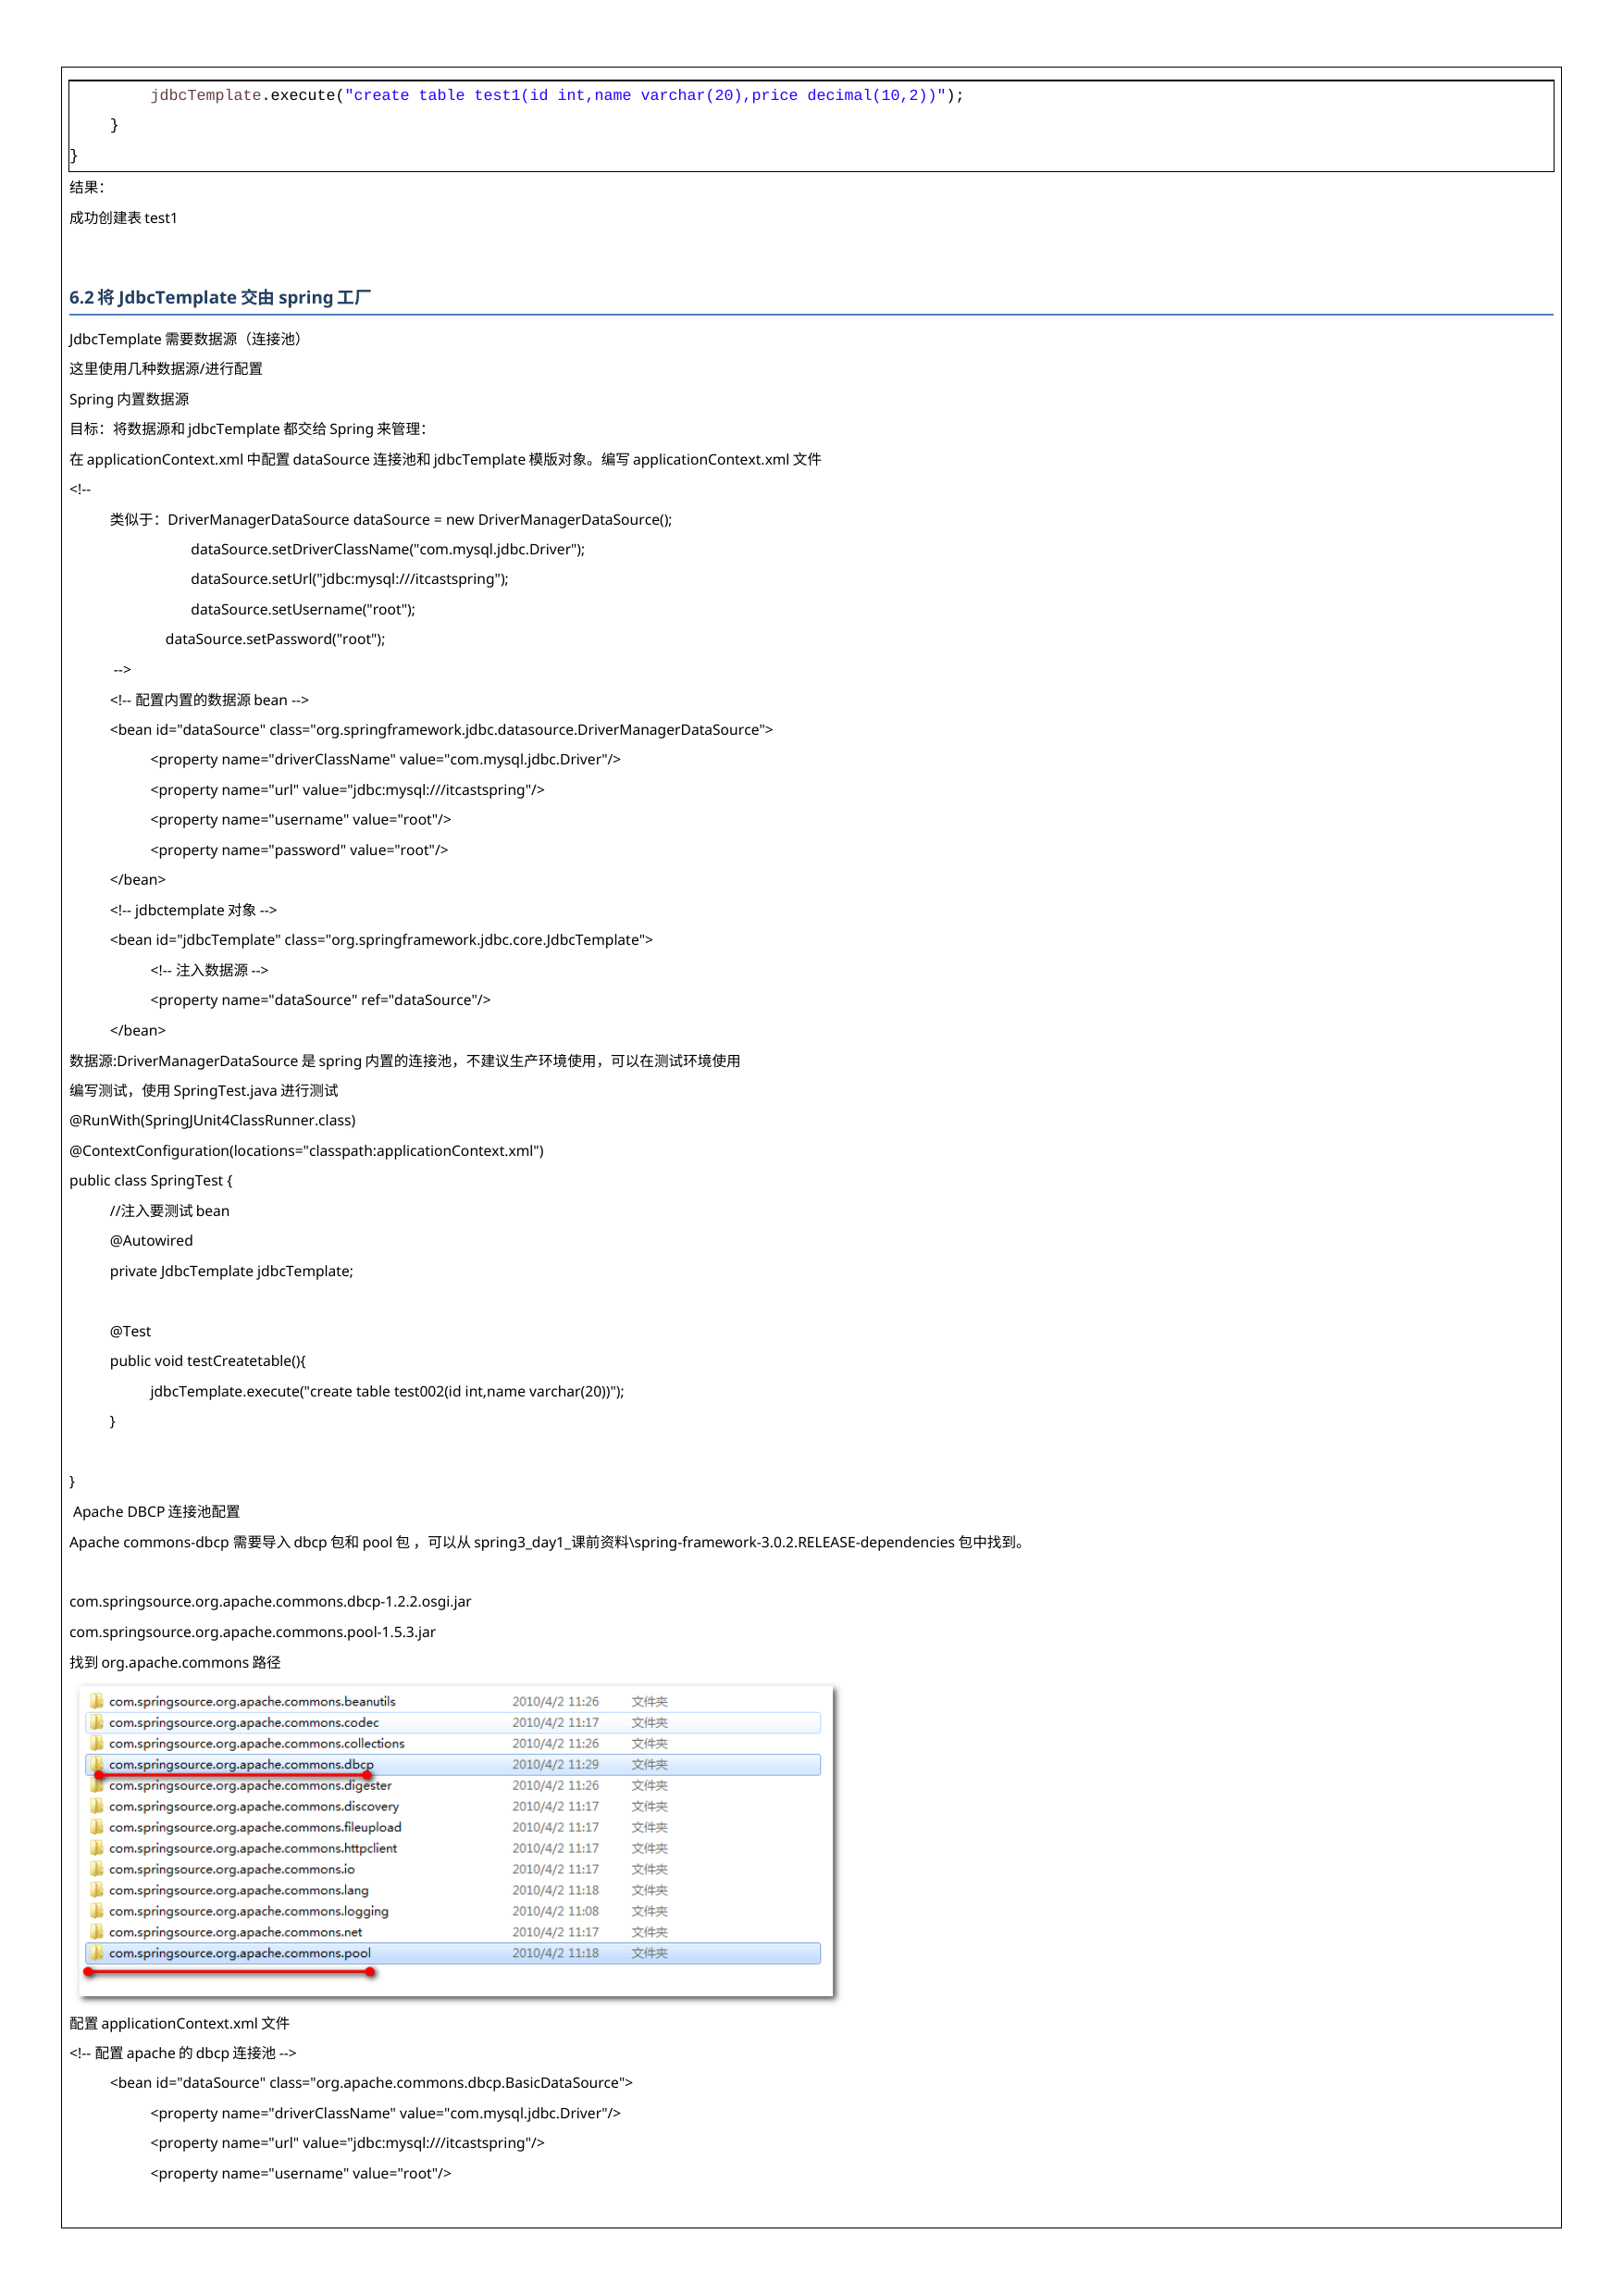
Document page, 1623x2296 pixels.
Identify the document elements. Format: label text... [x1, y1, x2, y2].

text @Test [69, 1316, 1554, 1346]
text //注入要测试bean [69, 1196, 1554, 1225]
text <bean id="dataSource" class="org.springframework.jdbc.datasource.DriverManagerDataSource"> [69, 714, 1554, 744]
text <!-- 配置apache的dbcp连接池 --> [69, 2038, 1554, 2067]
text <property name="username" value="root"/> [69, 2158, 1554, 2188]
text 类似于：DriverManagerDataSource dataSource = new DriverManagerDataSource(); [69, 503, 1554, 534]
text </bean> [69, 1015, 1554, 1045]
text <bean id="dataSource" class="org.apache.commons.dbcp.BasicDataSource"> [69, 2067, 1554, 2098]
text <property name="username" value="root"/> [69, 804, 1554, 835]
text @RunWith(SpringJUnit4ClassRunner.class) [69, 1105, 1554, 1136]
text public class SpringTest { [69, 1165, 1554, 1196]
text dataSource.setUrl("jdbc:mysql:///itcastspring"); [69, 564, 1554, 594]
text Spring内置数据源 [69, 383, 1554, 414]
text JdbcTemplate需要数据源（连接池） [69, 323, 1554, 354]
text 在applicationContext.xml中配置dataSource连接池和jdbcTemplate模版对象。编写applicationContext.xml文件 [69, 443, 1554, 474]
text } [69, 111, 1554, 140]
text } [69, 140, 1554, 171]
text public void testCreatetable(){ [69, 1346, 1554, 1376]
text 数据源:DriverManagerDataSource是spring内置的连接池，不建议生产环境使用，可以在测试环境使用 [69, 1045, 1554, 1075]
text jdbcTemplate.execute("create table test002(id int,name varchar(20))"); [69, 1376, 1554, 1406]
text 配置applicationContext.xml文件 [69, 2007, 1554, 2038]
text <!-- 注入数据源 --> [69, 955, 1554, 985]
text 这里使用几种数据源/进行配置 [69, 354, 1554, 383]
text Apache DBCP连接池配置 [69, 1496, 1554, 1526]
text 目标：将数据源和jdbcTemplate都交给Spring来管理： [69, 414, 1554, 443]
text <property name="url" value="jdbc:mysql:///itcastspring"/> [69, 775, 1554, 804]
text 找到org.apache.commons路径 [69, 1646, 1554, 1677]
text dataSource.setUsername("root"); [69, 594, 1554, 624]
text Apache commons-dbcp 需要导入dbcp包和 pool包 ，可以从spring3_day1_课前资料\spring-framework-3.0.2.RELEASE-dependencies包中找到。 [69, 1526, 1554, 1557]
picture [69, 1676, 844, 2007]
text dataSource.setDriverClassName("com.mysql.jdbc.Driver"); [69, 534, 1554, 564]
text <property name="driverClassName" value="com.mysql.jdbc.Driver"/> [69, 744, 1554, 775]
text com.springsource.org.apache.commons.dbcp-1.2.2.osgi.jar [69, 1586, 1554, 1617]
text 编写测试，使用SpringTest.java进行测试 [69, 1075, 1554, 1105]
text <!-- [69, 474, 1554, 503]
text @ContextConfiguration(locations="classpath:applicationContext.xml") [69, 1136, 1554, 1165]
text jdbcTemplate.execute("create table test1(id int,name varchar(20),price decimal(10,2))"); [69, 81, 1554, 111]
subtitle 6.2将JdbcTemplate交由spring工厂 [69, 281, 1554, 314]
text <property name="url" value="jdbc:mysql:///itcastspring"/> [69, 2128, 1554, 2158]
text <property name="driverClassName" value="com.mysql.jdbc.Driver"/> [69, 2098, 1554, 2128]
text } [69, 1406, 1554, 1436]
text <property name="password" value="root"/> [69, 835, 1554, 864]
text 结果： [69, 172, 1554, 202]
text @Autowired [69, 1225, 1554, 1256]
text } [69, 1466, 1554, 1496]
text 成功创建表test1 [69, 202, 1554, 232]
text private JdbcTemplate jdbcTemplate; [69, 1256, 1554, 1285]
text com.springsource.org.apache.commons.pool-1.5.3.jar [69, 1617, 1554, 1646]
text <!-- jdbctemplate对象 --> [69, 895, 1554, 925]
text <!-- 配置内置的数据源bean --> [69, 684, 1554, 714]
text --> [69, 654, 1554, 684]
text <property name="dataSource" ref="dataSource"/> [69, 985, 1554, 1015]
text <bean id="jdbcTemplate" class="org.springframework.jdbc.core.JdbcTemplate"> [69, 925, 1554, 955]
text dataSource.setPassword("root"); [69, 624, 1554, 654]
text </bean> [69, 864, 1554, 895]
